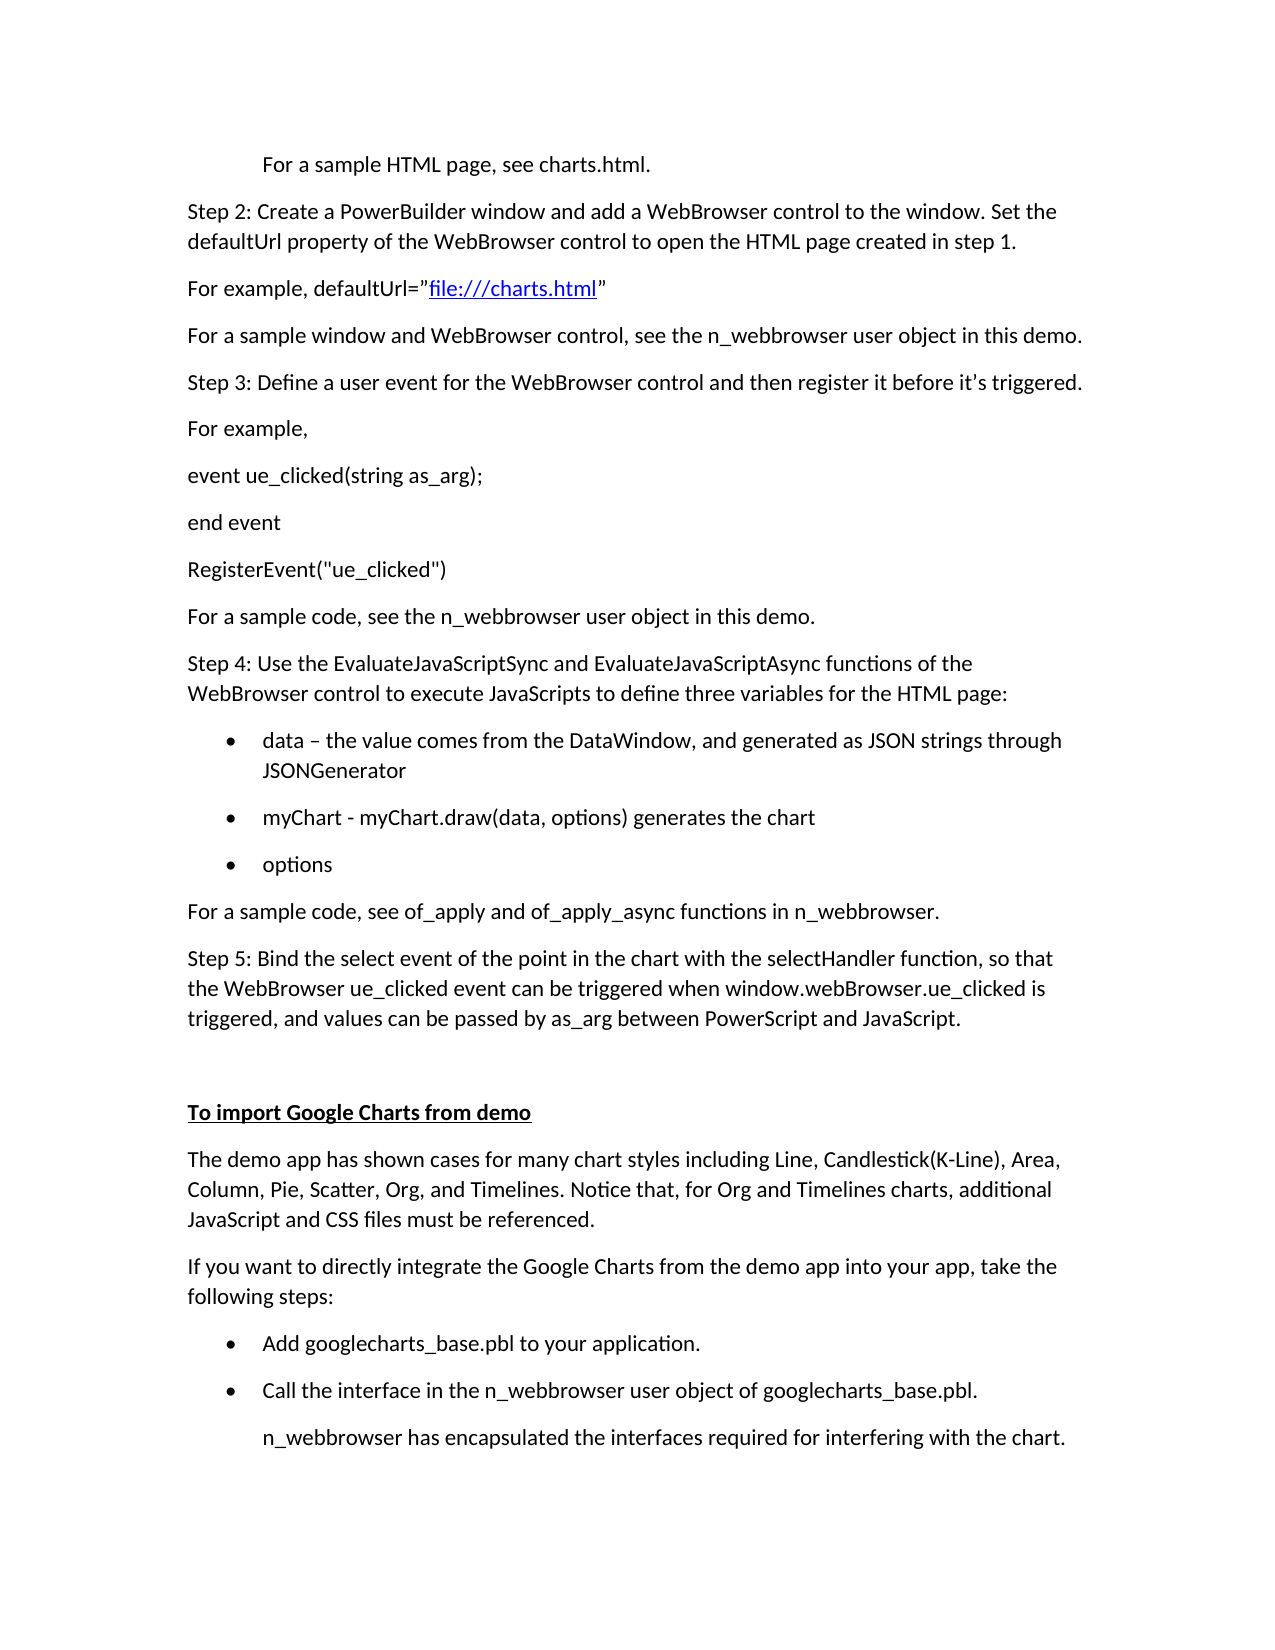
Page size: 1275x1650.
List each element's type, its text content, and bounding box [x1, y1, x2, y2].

text Step 4: Use the EvaluateJavaScriptSync and EvaluateJavaScriptAsync functions of the WebBrowser control to execute JavaScripts to define three variables for the HTML page: [187, 649, 1087, 707]
text Step 5: Bind the select event of the point in the chart with the selectHandler function, so that the WebBrowser ue_clicked event can be triggered when window.webBrowser.ue_clicked is triggered, and values can be passed by as_arg between PowerScript and JavaScript. [187, 944, 1087, 1032]
text For a sample code, see of_apply and of_apply_async functions in n_webbrowser. [187, 897, 1087, 925]
text For a sample code, see the n_webbrowser user object in this demo. [187, 602, 1087, 630]
list Call the interface in the n_webbrowser user object of googlecharts_base.pbl. [225, 1376, 1087, 1404]
text To import Google Charts from demo [187, 1098, 1087, 1126]
text n_webbrowser has encapsulated the interfaces required for interfering with the chart. [262, 1423, 1087, 1451]
text For example, [187, 414, 1087, 443]
list Add googlecharts_base.pbl to your application. [225, 1329, 1087, 1357]
text Step 3: Define a user event for the WebBrowser control and then register it before it’s triggered. [187, 368, 1087, 396]
text The demo app has shown cases for many chart styles including Line, Candlestick(K-Line), Area, Column, Pie, Scatter, Org, and Timelines. Notice that, for Org and Timelines charts, additional JavaScript and CSS files must be referenced. [187, 1145, 1087, 1233]
list data – the value comes from the DataWindow, and generated as JSON strings through JSONGenerator [225, 726, 1087, 784]
text RegisterEvent("ue_clicked") [187, 555, 1087, 583]
text For a sample window and WebBrowser control, see the n_webbrowser user object in this demo. [187, 321, 1087, 349]
text For example, defaultUrl=”file:///charts.html” [187, 274, 1087, 302]
text If you want to directly integrate the Google Charts from the demo app into your app, take the following steps: [187, 1252, 1087, 1310]
text event ue_clicked(string as_arg); [187, 461, 1087, 489]
list myChart - myChart.draw(data, options) generates the chart [225, 803, 1087, 831]
text Step 2: Create a PowerBuilder window and add a WebBrowser control to the window. Set the defaultUrl property of the WebBrowser control to open the HTML page created in step 1. [187, 197, 1087, 255]
text end event [187, 508, 1087, 536]
text For a sample HTML page, see charts.html. [187, 150, 1087, 178]
list options [225, 850, 1087, 878]
